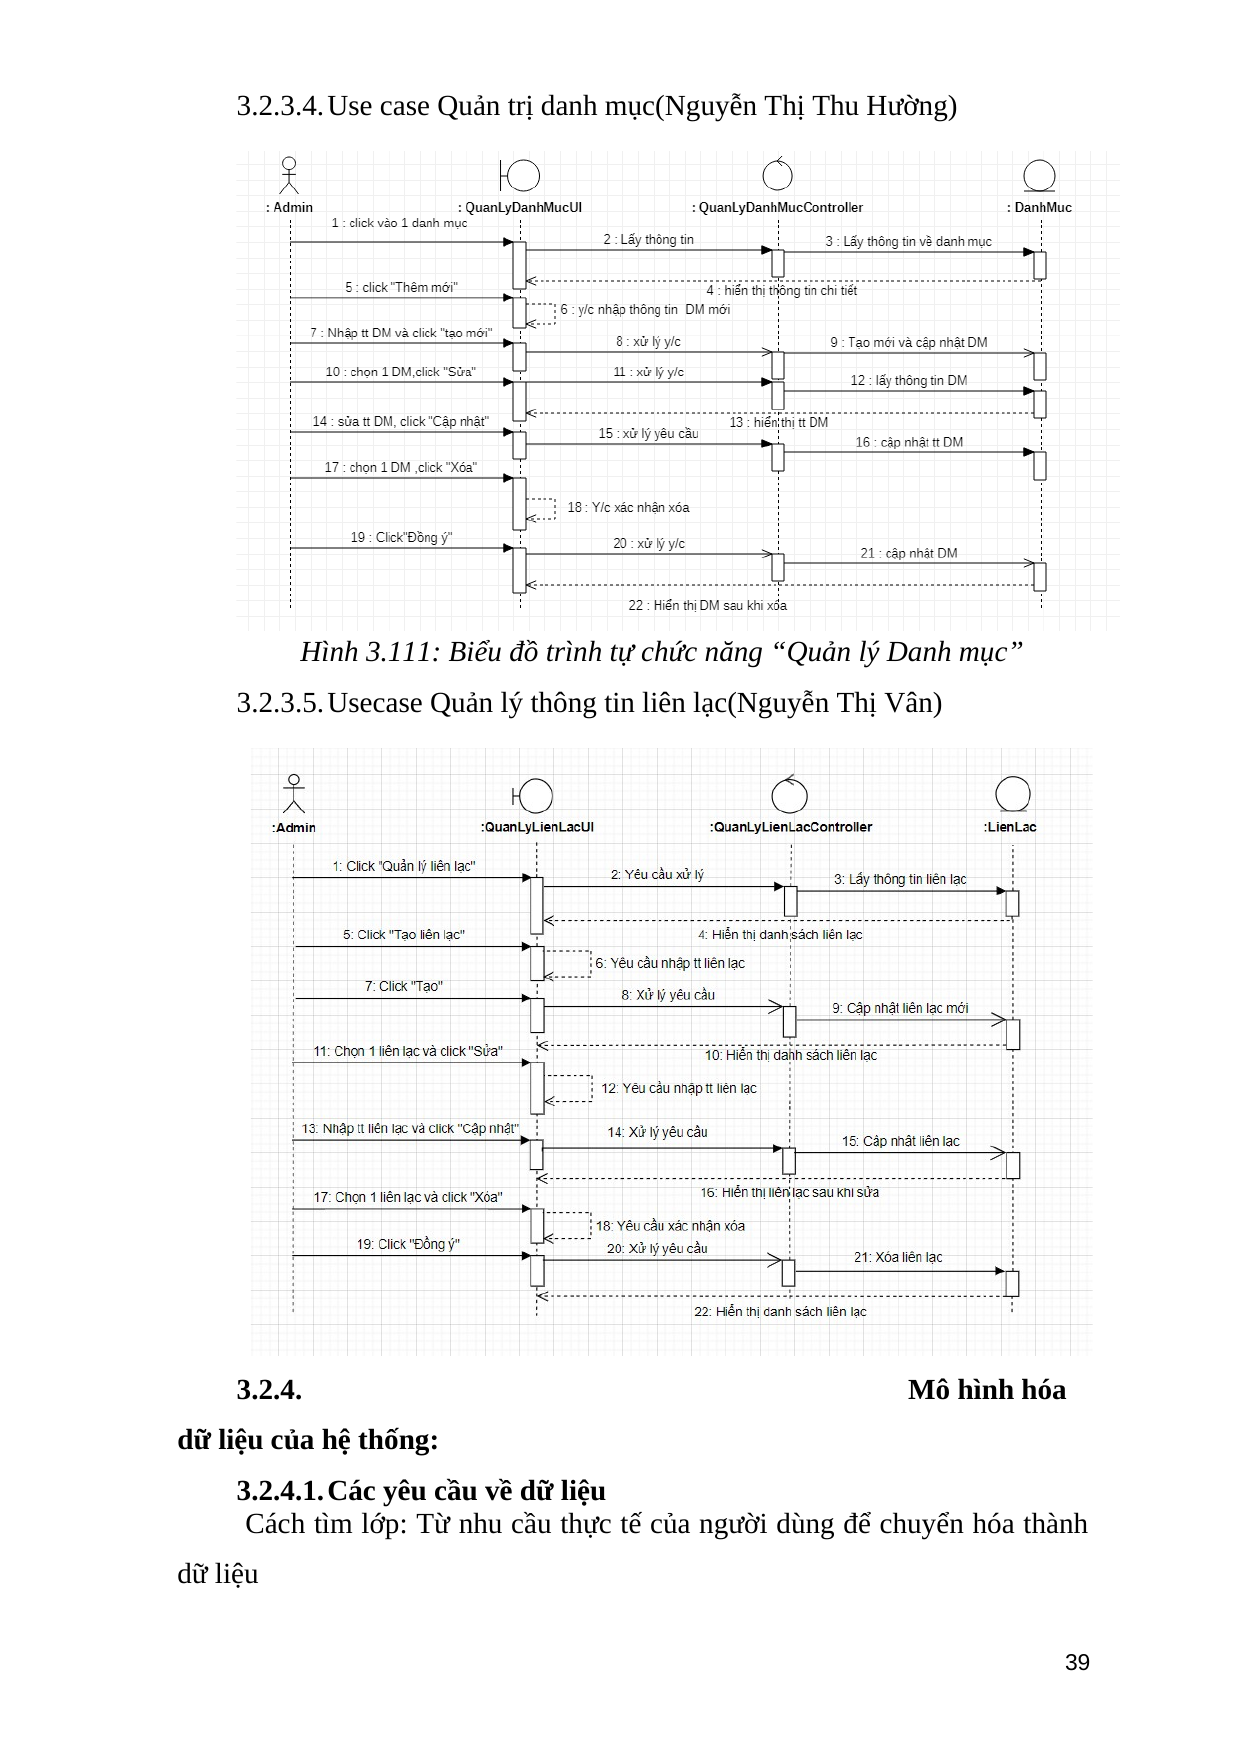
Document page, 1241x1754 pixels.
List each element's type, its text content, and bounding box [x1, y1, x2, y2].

picture [236, 151, 1120, 631]
text Cách tìm lớp: Từ nhu cầu thực tế của người dùng để chuyển hóa thành dữ liệu [177, 1506, 1090, 1590]
subtitle Usecase Quản lý thông tin liên lạc(Nguyễn Thị Vân) [177, 685, 1090, 719]
subtitle Các yêu cầu về dữ liệu [177, 1473, 1090, 1506]
subtitle Use case Quản trị danh mục(Nguyễn Thị Thu Hường) [177, 88, 1090, 122]
text Hình 3.111: Biểu đồ trình tự chức năng “Quản lý Danh mục” [177, 634, 1090, 668]
picture [250, 748, 1093, 1356]
subtitle Mô hình hóa dữ liệu của hệ thống: [177, 1372, 1090, 1456]
